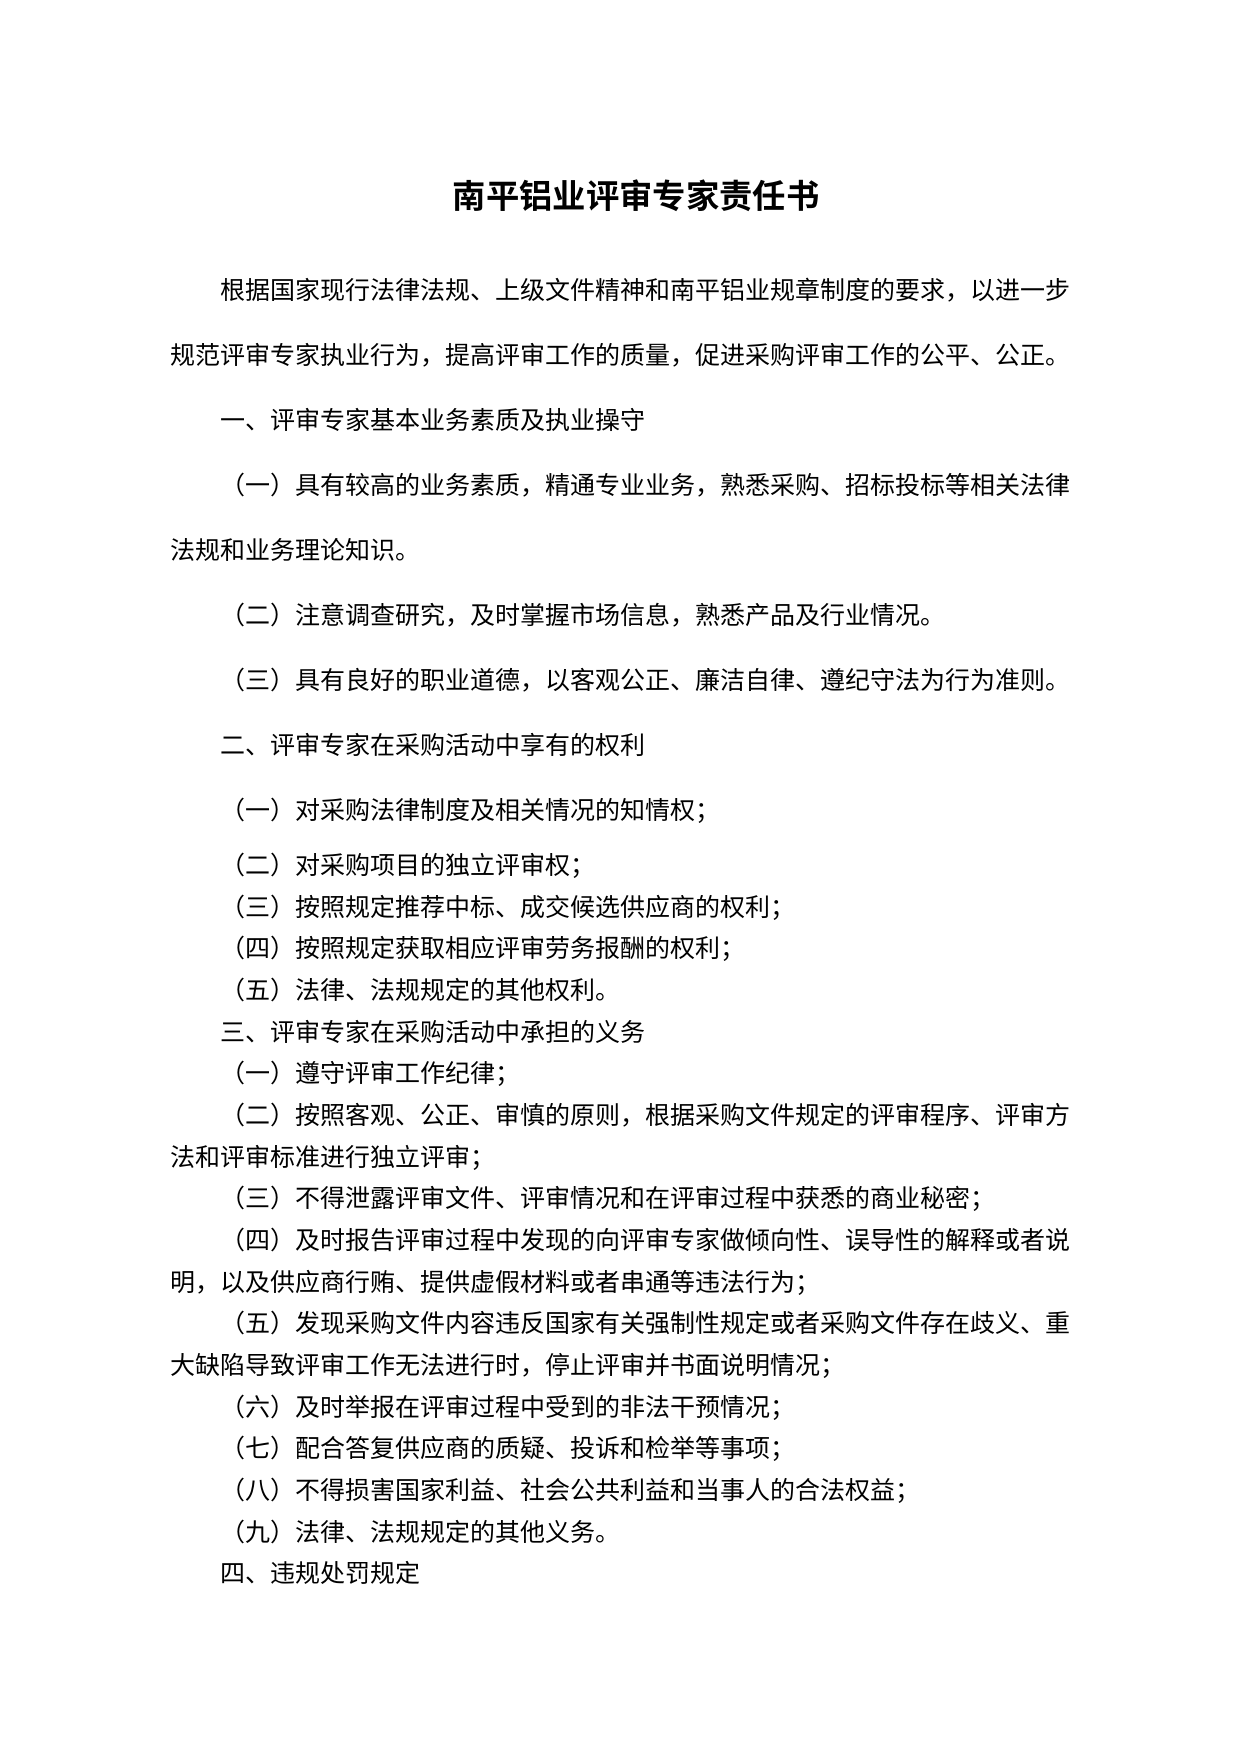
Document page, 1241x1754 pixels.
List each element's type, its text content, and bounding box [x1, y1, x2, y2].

text 根据国家现行法律法规、上级文件精神和南平铝业规章制度的要求，以进一步规范评审专家执业行为，提高评审工作的质量，促进采购评审工作的公平、公正。 [170, 256, 1070, 386]
text （二）注意调查研究，及时掌握市场信息，熟悉产品及行业情况。 [170, 581, 1070, 646]
text （一）具有较高的业务素质，精通专业业务，熟悉采购、招标投标等相关法律法规和业务理论知识。 [170, 451, 1070, 581]
text （三）不得泄露评审文件、评审情况和在评审过程中获悉的商业秘密； [170, 1174, 1070, 1216]
text （一）对采购法律制度及相关情况的知情权； [170, 776, 1070, 841]
text 三、评审专家在采购活动中承担的义务 [170, 1008, 1070, 1049]
text （五）法律、法规规定的其他权利。 [170, 966, 1070, 1008]
text （四）按照规定获取相应评审劳务报酬的权利； [170, 924, 1070, 966]
text （四）及时报告评审过程中发现的向评审专家做倾向性、误导性的解释或者说明，以及供应商行贿、提供虚假材料或者串通等违法行为； [170, 1216, 1070, 1299]
text 南平铝业评审专家责任书 [170, 162, 1070, 227]
text （五）发现采购文件内容违反国家有关强制性规定或者采购文件存在歧义、重大缺陷导致评审工作无法进行时，停止评审并书面说明情况； [170, 1299, 1070, 1383]
text （八）不得损害国家利益、社会公共利益和当事人的合法权益； [170, 1466, 1070, 1508]
text （七）配合答复供应商的质疑、投诉和检举等事项； [170, 1424, 1070, 1466]
text 一、评审专家基本业务素质及执业操守 [170, 386, 1070, 451]
text （九）法律、法规规定的其他义务。 [170, 1508, 1070, 1549]
text （三）具有良好的职业道德，以客观公正、廉洁自律、遵纪守法为行为准则。 [170, 646, 1070, 711]
text （六）及时举报在评审过程中受到的非法干预情况； [170, 1383, 1070, 1424]
text （一）遵守评审工作纪律； [170, 1049, 1070, 1091]
text （三）按照规定推荐中标、成交候选供应商的权利； [170, 883, 1070, 924]
text 二、评审专家在采购活动中享有的权利 [170, 711, 1070, 776]
text （二）按照客观、公正、审慎的原则，根据采购文件规定的评审程序、评审方法和评审标准进行独立评审； [170, 1091, 1070, 1174]
text 四、违规处罚规定 [170, 1549, 1070, 1591]
text （二）对采购项目的独立评审权； [170, 841, 1070, 883]
